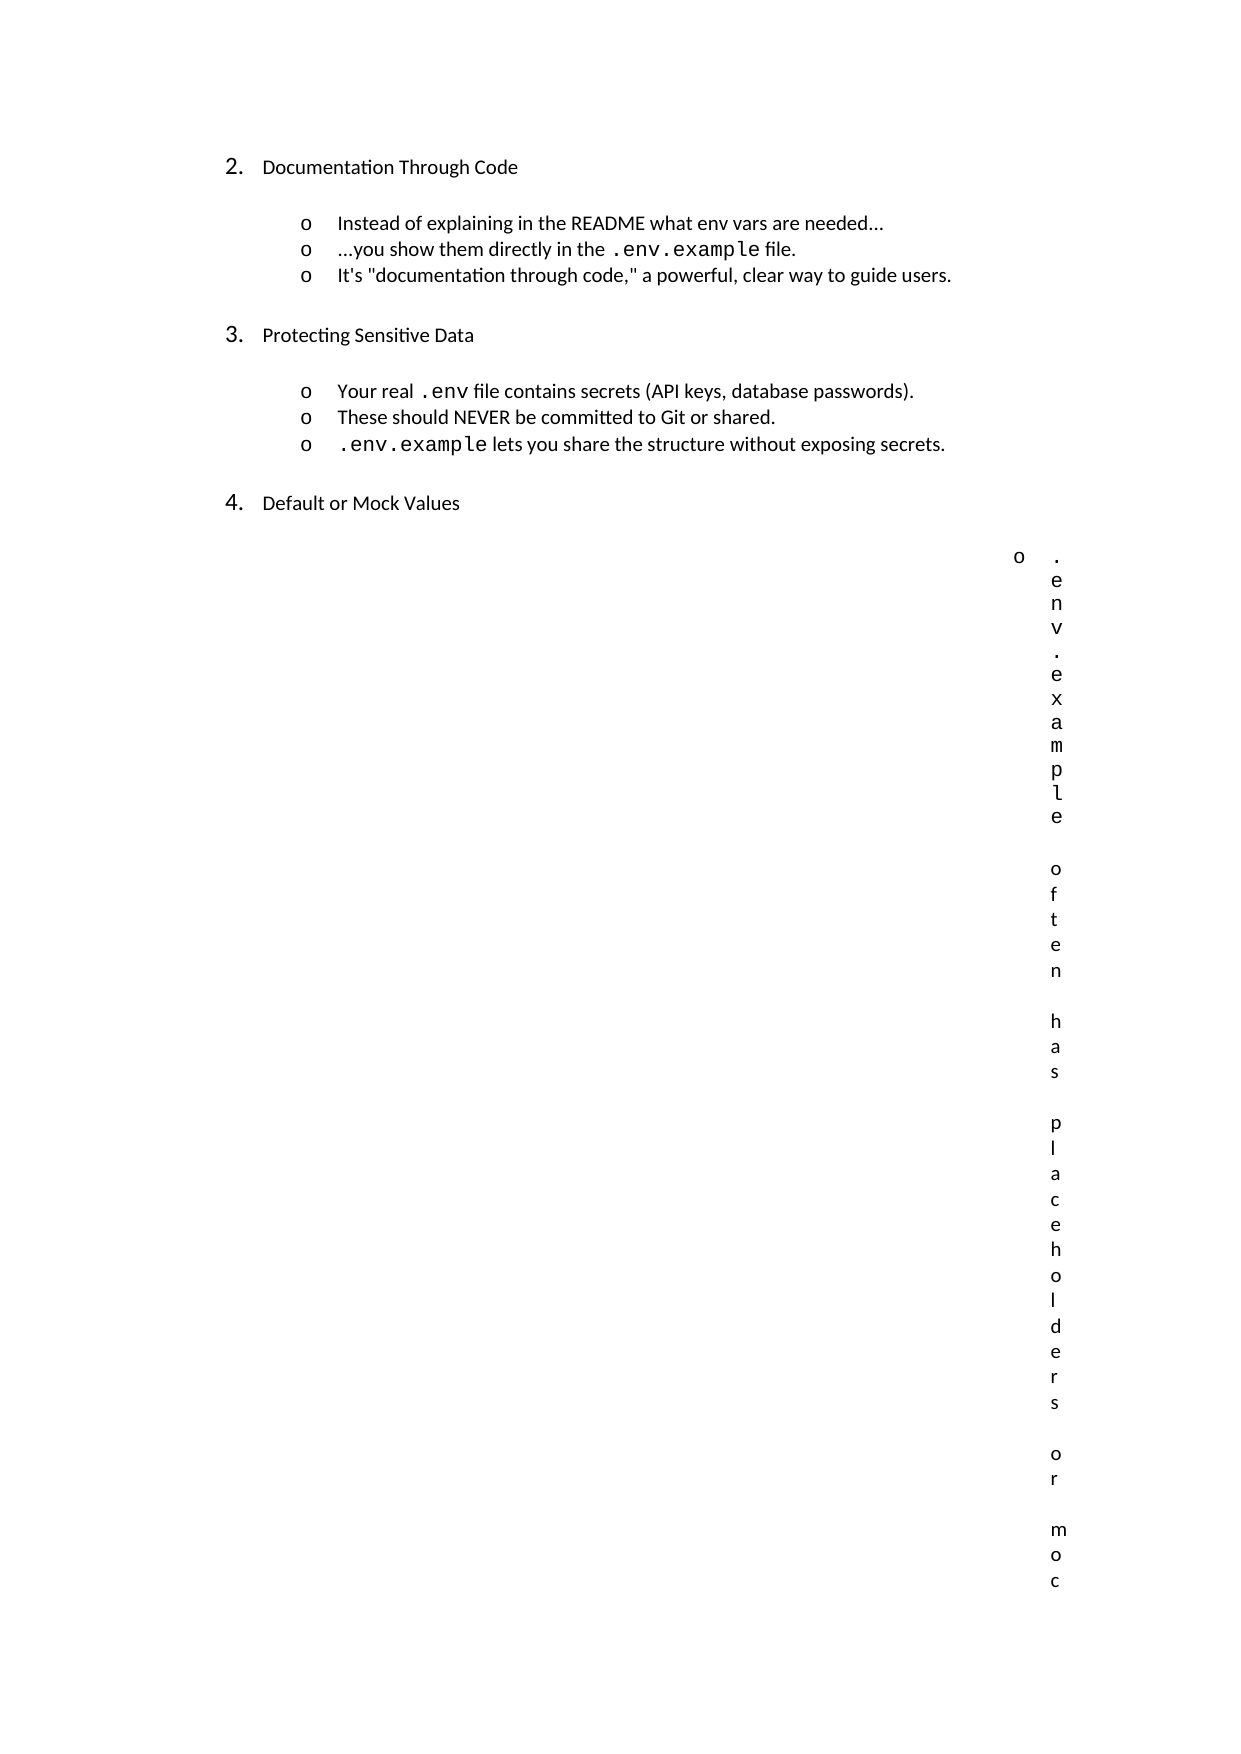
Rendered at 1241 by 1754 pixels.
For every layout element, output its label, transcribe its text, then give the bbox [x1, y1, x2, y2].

list Your real .env file contains secrets (API keys, database passwords). [300, 378, 1053, 404]
list Protecting Sensitive Data [225, 318, 1053, 349]
list Instead of explaining in the README what env vars are needed... [300, 210, 1053, 236]
list It's "documentation through code," a powerful, clear way to guide users. [300, 263, 1053, 289]
list .env.example lets you share the structure without exposing secrets. [300, 431, 1053, 457]
list Documentation Through Code [225, 150, 1053, 181]
list Default or Mock Values [225, 486, 1053, 517]
list ...you show them directly in the .env.example file. [300, 236, 1053, 263]
list These should NEVER be committed to Git or shared. [300, 404, 1053, 431]
